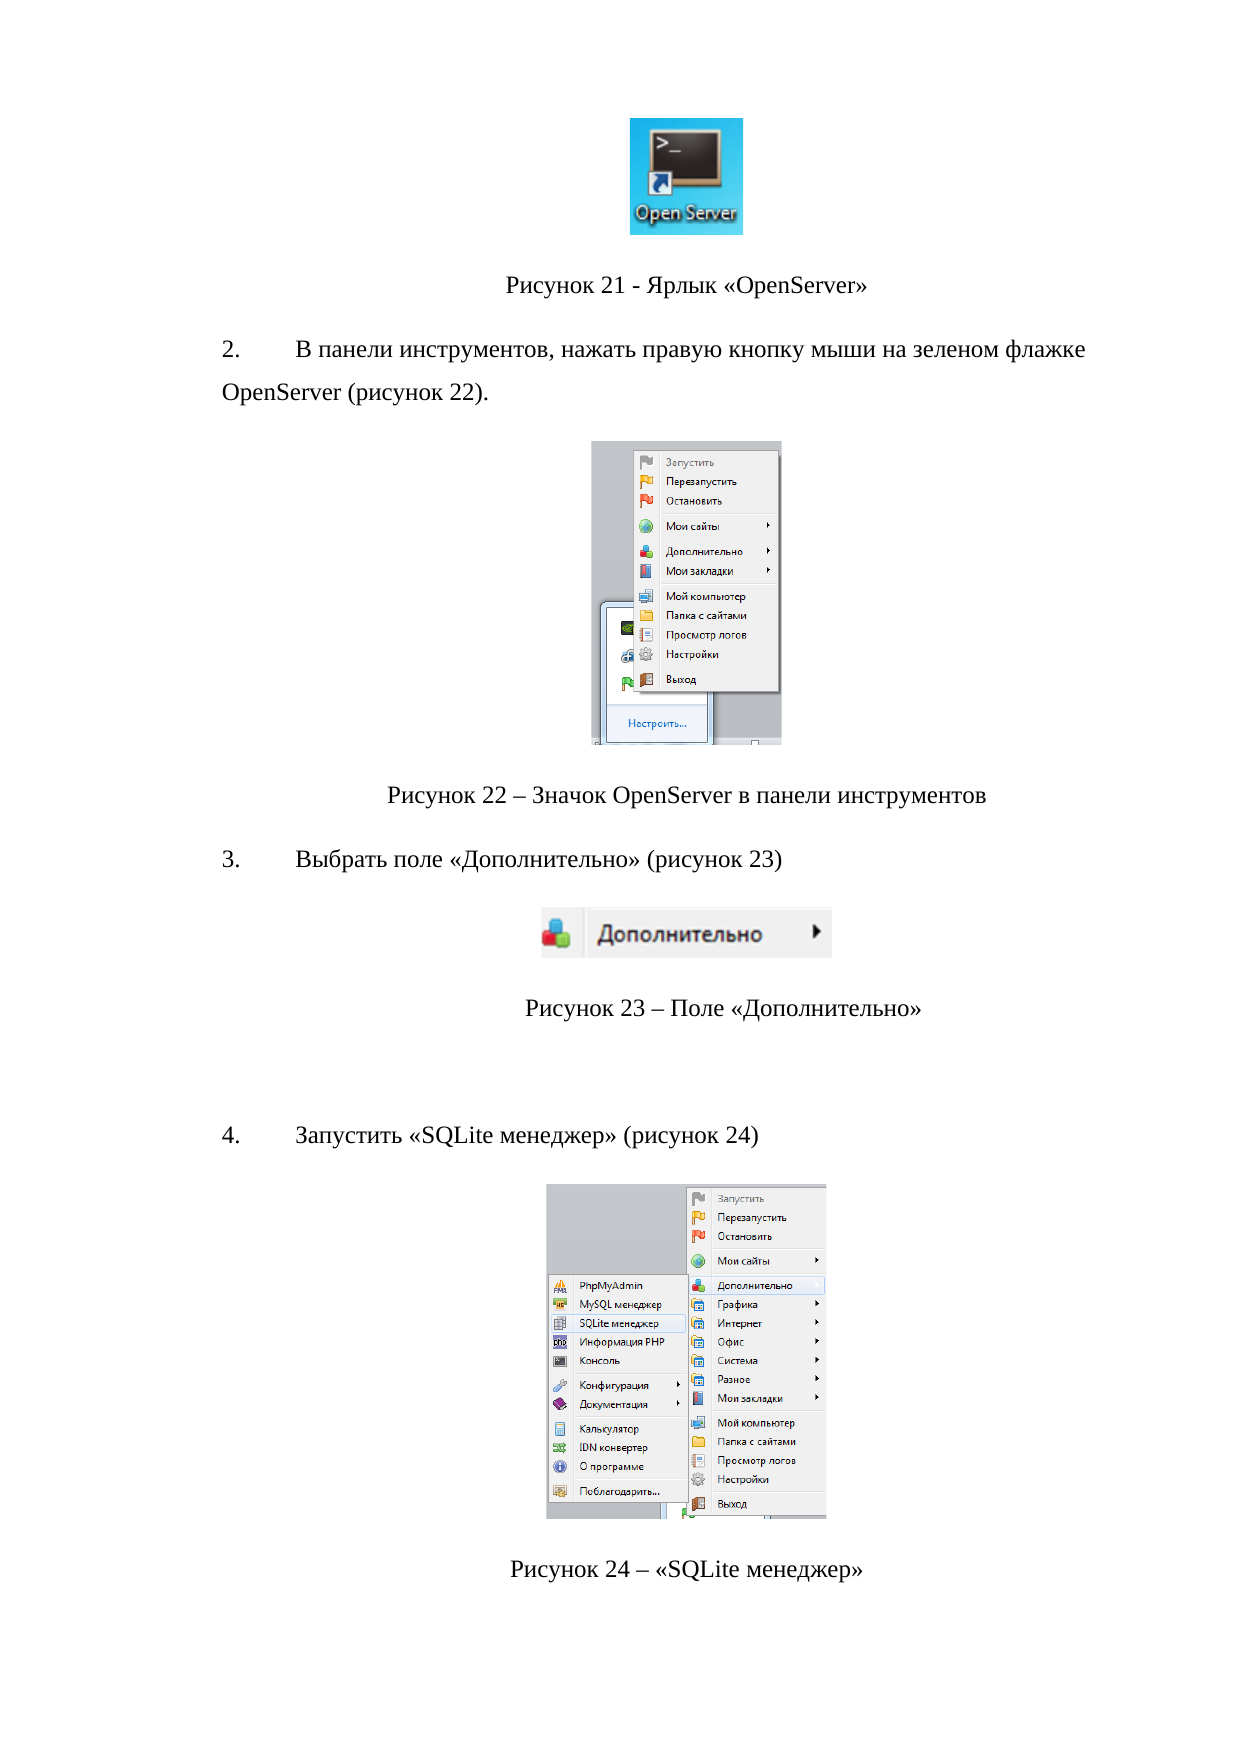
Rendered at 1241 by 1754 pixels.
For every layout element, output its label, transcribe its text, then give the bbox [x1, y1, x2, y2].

text Рисунок 24 – «SQLite менеджер» [148, 1554, 1152, 1583]
picture [541, 907, 832, 958]
text Рисунок 22 – Значок OpenServer в панели инструментов [148, 780, 1152, 809]
list Выбрать поле «Дополнительно» (рисунок 23) [222, 844, 1152, 873]
picture [591, 441, 782, 745]
picture [546, 1184, 827, 1519]
list Запустить «SQLite менеджер» (рисунок 24) [222, 1121, 1152, 1149]
picture [629, 118, 744, 235]
list В панели инструментов, нажать правую кнопку мыши на зеленом флажке OpenServer (рисунок 22). [222, 334, 1152, 406]
text Рисунок 23 – Поле «Дополнительно» [222, 993, 1152, 1021]
text Рисунок 21 - Ярлык «OpenServer» [222, 270, 1152, 299]
